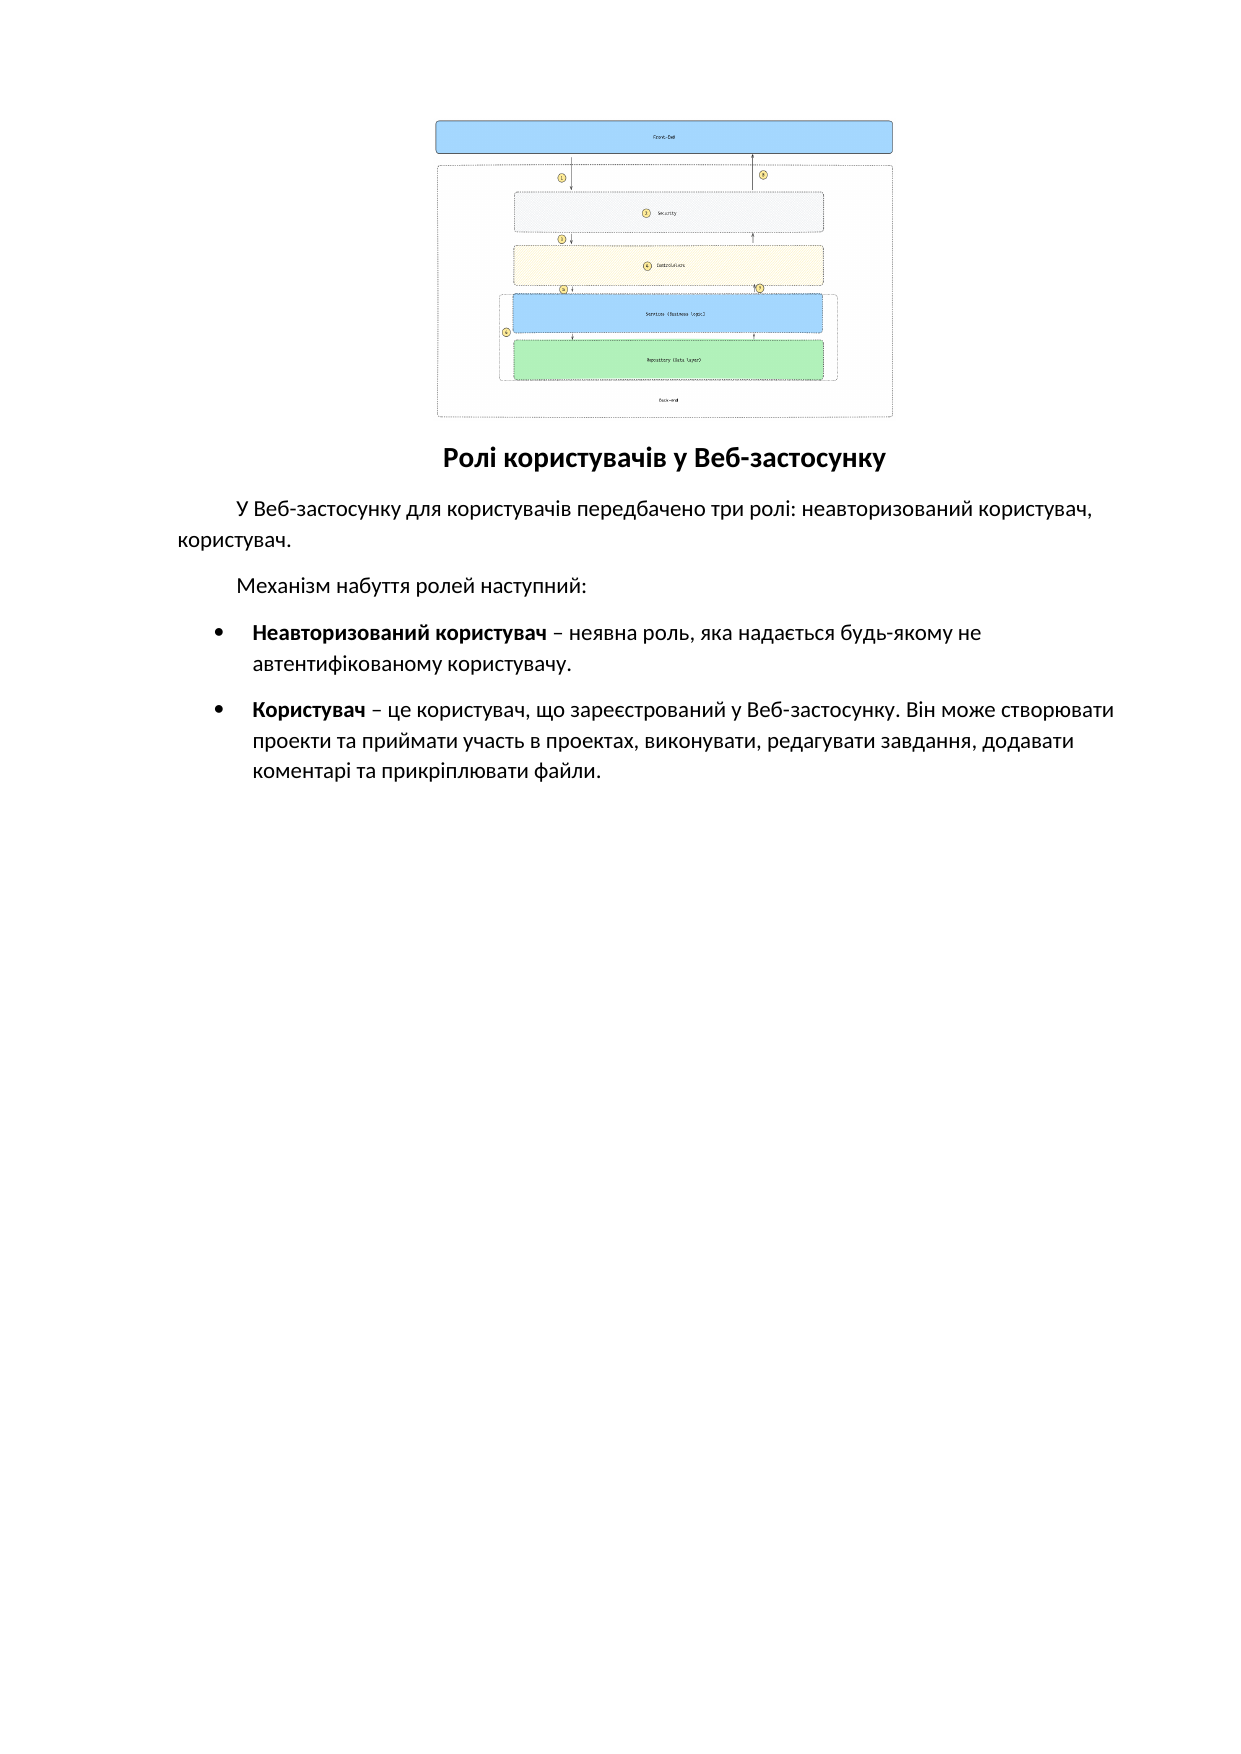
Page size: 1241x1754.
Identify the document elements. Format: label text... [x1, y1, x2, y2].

text Ролі користувачів у Веб-застосунку [177, 439, 1152, 475]
text У Веб-застосунку для користувачів передбачено три ролі: неавторизований користувач, користувач. [177, 494, 1152, 553]
picture [433, 118, 896, 421]
list Користувач – це користувач, що зареєстрований у Веб-застосунку. Він може створювати проекти та приймати участь в проектах, виконувати, редагувати завдання, додавати коментарі та прикріплювати файли. [215, 696, 1152, 784]
list Неавторизований користувач – неявна роль, яка надається будь-якому не автентифікованому користувачу. [215, 618, 1152, 677]
text Механізм набуття ролей наступний: [177, 572, 1152, 599]
